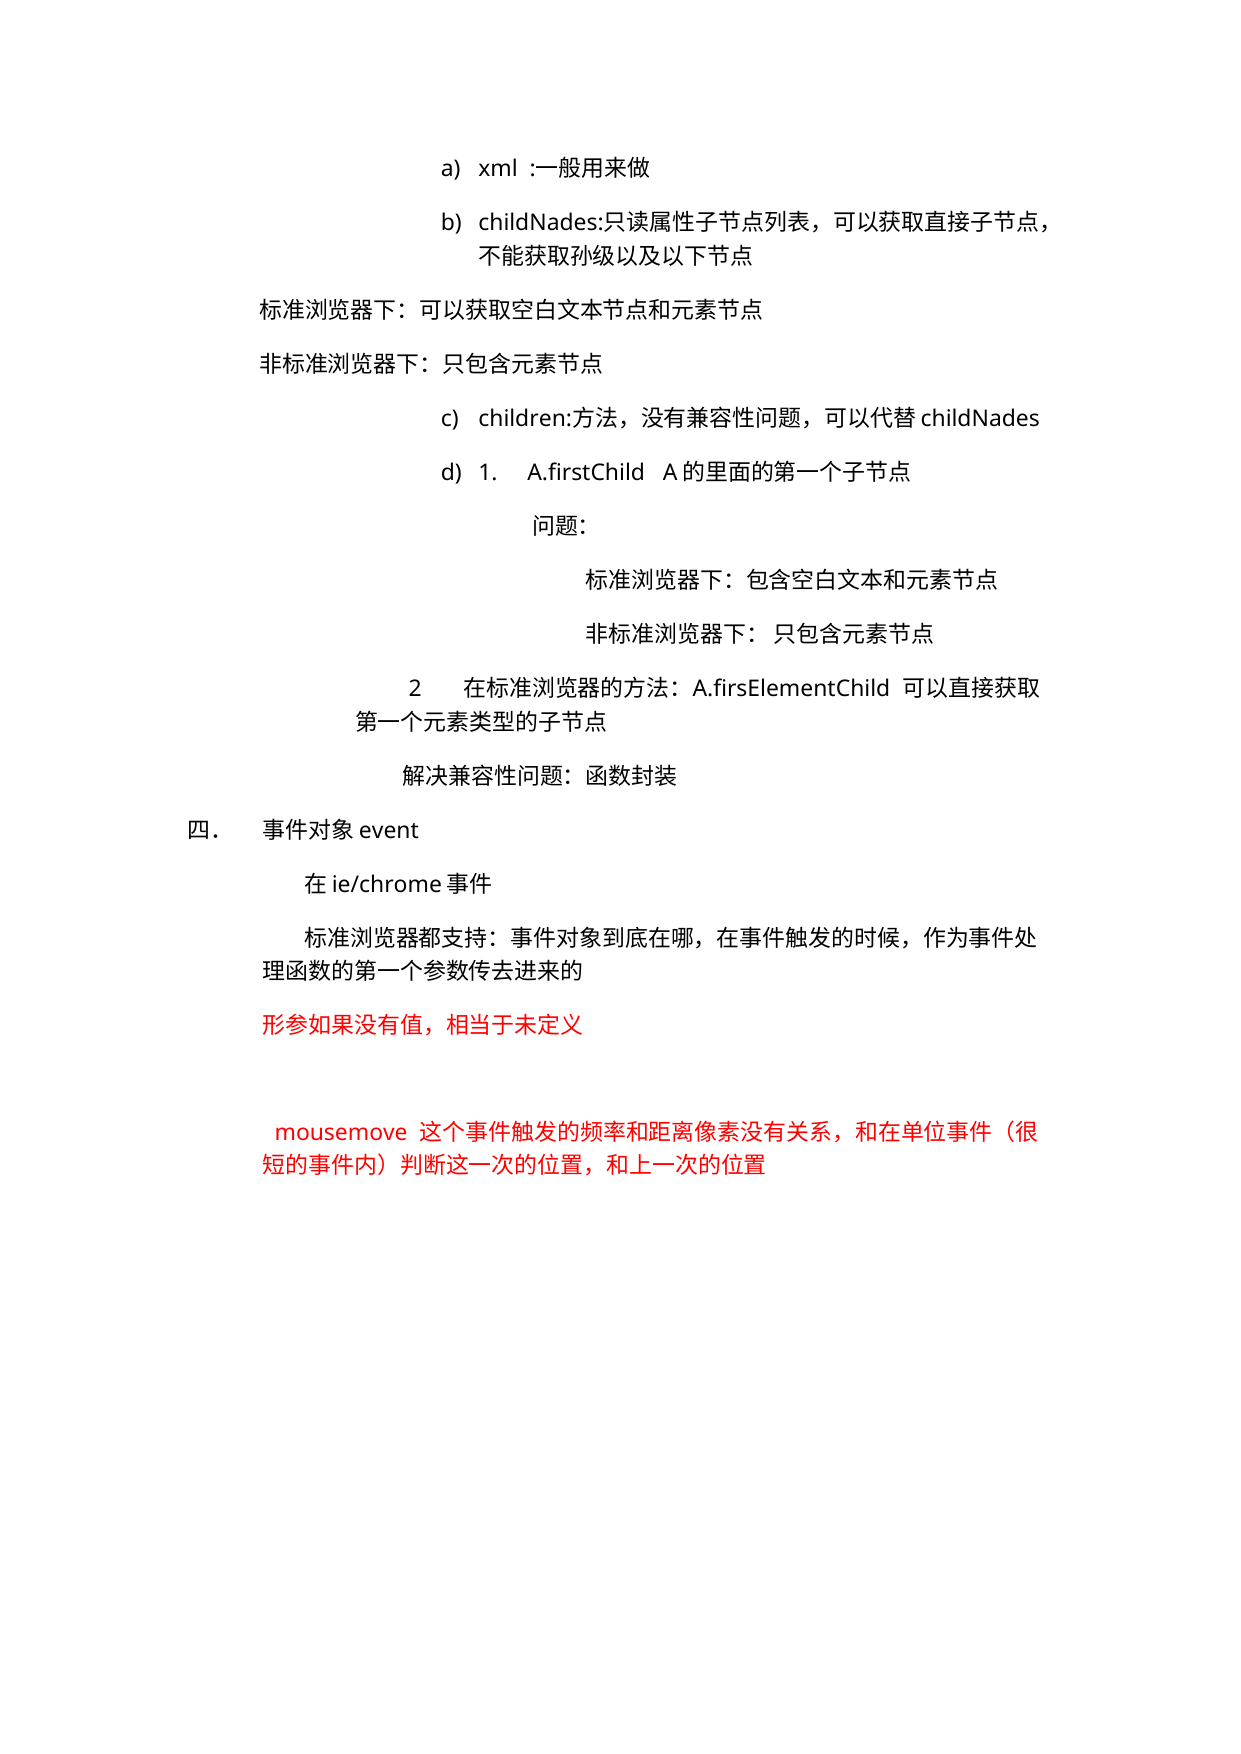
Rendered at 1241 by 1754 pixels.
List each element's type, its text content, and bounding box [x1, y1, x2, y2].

list 问题： [478, 508, 1053, 541]
text 标准浏览器下：可以获取空白文本节点和元素节点 [187, 292, 1053, 325]
list childNades:只读属性子节点列表，可以获取直接子节点，不能获取孙级以及以下节点 [441, 204, 1053, 271]
list 标准浏览器都支持：事件对象到底在哪，在事件触发的时候，作为事件处理函数的第一个参数传去进来的 [262, 920, 1053, 986]
list children:方法，没有兼容性问题，可以代替childNades [441, 400, 1053, 433]
text 非标准浏览器下：只包含元素节点 [187, 346, 1053, 379]
list 事件对象event [187, 812, 1053, 845]
list 2 在标准浏览器的方法：A.firsElementChild 可以直接获取第一个元素类型的子节点 [355, 670, 1053, 737]
list 在ie/chrome事件 [262, 866, 1053, 899]
list mousemove 这个事件触发的频率和距离像素没有关系，和在单位事件（很短的事件内）判断这一次的位置，和上一次的位置 [262, 1113, 1053, 1180]
list 标准浏览器下：包含空白文本和元素节点 [478, 562, 1053, 595]
list 解决兼容性问题：函数封装 [355, 758, 1053, 791]
list 形参如果没有值，相当于未定义 [262, 1007, 1053, 1041]
list xml :一般用来做 [441, 150, 1053, 183]
list 1. A.firstChild A的里面的第一个子节点 [441, 454, 1053, 487]
list 非标准浏览器下： 只包含元素节点 [478, 616, 1053, 649]
